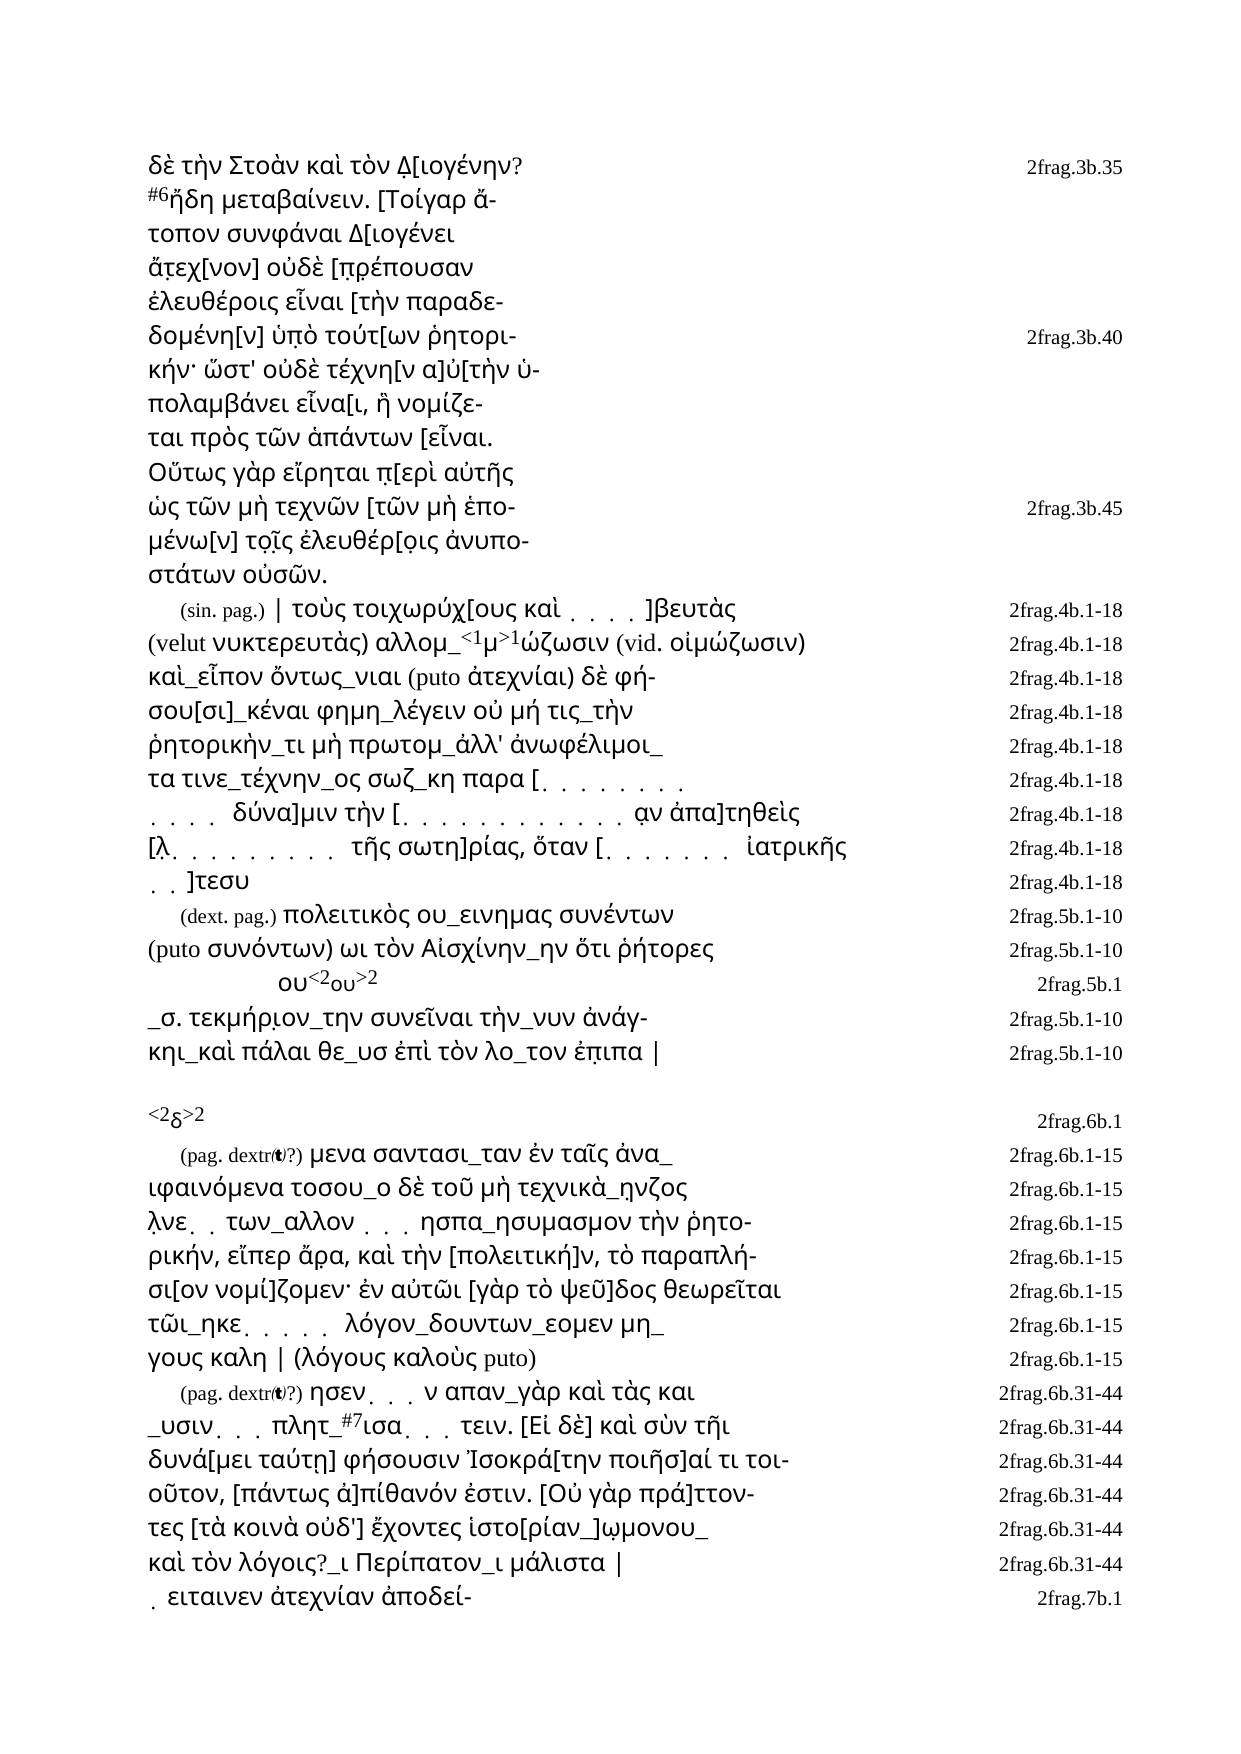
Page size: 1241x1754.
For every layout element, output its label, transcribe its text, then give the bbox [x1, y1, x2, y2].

text δὲ τὴν Στοὰν καὶ τὸν Δ̣[ιογένην? 2frag.3b.35 [148, 148, 1093, 182]
text (velut νυκτερευτὰς) αλλομ_<1μ>1ώζωσιν (vid. οἰμώζωσιν) 2frag.4b.1-18 [148, 624, 1093, 658]
text (pag. dextr?) ησεν ̣ ̣ ̣ ν απαν_γὰρ καὶ τὰς και 2frag.6b.31-44 [148, 1374, 1093, 1408]
text δυνά[μει ταύτῃ] φήσουσιν Ἰσοκρά[την ποιῆσ]αί τι τοι- 2frag.6b.31-44 [148, 1442, 1093, 1476]
text _υσιν ̣ ̣ ̣ πλητ_#7ισα ̣ ̣ ̣ τειν. [Εἰ δὲ] καὶ σὺν τῆι 2frag.6b.31-44 [148, 1408, 1093, 1442]
text οῦτον, [πάντως ἀ]πίθανόν ἐστιν. [Οὐ γὰρ πρά]ττον- 2frag.6b.31-44 [148, 1476, 1093, 1510]
text ̣ ̣ ̣ ̣ δύνα]μιν τὴν [ ̣ ̣ ̣ ̣ ̣ ̣ ̣ ̣ ̣ ̣ ̣ ̣ α̣ν ἀπα]τηθεὶς 2frag.4b.1-18 [148, 795, 1093, 829]
text ἐλευθέροις εἶναι [τὴν παραδε- [148, 284, 1093, 318]
text ὡς τῶν μὴ τεχνῶν [τῶν μὴ ἑπο- 2frag.3b.45 [148, 488, 1093, 522]
text σι[ον νομί]ζομεν· ἐν αὐτῶι [γὰρ τὸ ψεῦ]δος θεωρεῖται 2frag.6b.1-15 [148, 1272, 1093, 1306]
text (puto συνόντων) ωι τὸν Αἰσχίνην_ην ὅτι ῥήτορες 2frag.5b.1-10 [148, 931, 1093, 965]
text καὶ τὸν λόγοις?_ι Περίπατον_ι μάλιστα | 2frag.6b.31-44 [148, 1544, 1093, 1578]
text τα τινε_τέχνην_ος σωζ_κη παρα [ ̣ ̣ ̣ ̣ ̣ ̣ ̣ ̣ 2frag.4b.1-18 [148, 761, 1093, 795]
text σου[σι]_κέναι φημη_λέγειν οὐ μή τις_τὴν 2frag.4b.1-18 [148, 693, 1093, 727]
text (dext. pag.) πολειτικὸς ου_εινημας συνέντων 2frag.5b.1-10 [148, 897, 1093, 931]
text ἄτ̣εχ[νον] οὐδὲ [π̣ρ̣έπουσαν [148, 250, 1093, 284]
text πολαμβάνει εἶνα[ι, ἣ νομίζε- [148, 386, 1093, 420]
text κήν· ὥστ' οὐδὲ τέχνη[ν α]ὐ[τὴν ὑ- [148, 352, 1093, 386]
text κηι_καὶ πάλαι θε_υσ ἐπὶ τὸν λο_τον ἐπ̣ιπα | 2frag.5b.1-10 [148, 1033, 1093, 1067]
text στάτων οὐσῶν. [148, 556, 1093, 590]
text ̣ ειταινεν ἀτεχνίαν ἀποδεί- 2frag.7b.1 [148, 1578, 1093, 1612]
text δομένη[ν] ὑπ̣ὸ τούτ[ων ῥητορι- 2frag.3b.40 [148, 318, 1093, 352]
text (sin. pag.) | τοὺς τοιχωρύχ̣[ους καὶ ̣ ̣ ̣ ̣ ]βευτὰς 2frag.4b.1-18 [148, 590, 1093, 624]
text ιφαινόμενα τοσου_ο δὲ τοῦ μὴ τεχνικὰ_η̣νζος 2frag.6b.1-15 [148, 1169, 1093, 1203]
text ῥητορικὴν_τι μὴ πρωτομ_ἀλλ' ἀνωφέλιμοι_ 2frag.4b.1-18 [148, 727, 1093, 761]
text γους καλη | (λόγους καλοὺς puto) 2frag.6b.1-15 [148, 1340, 1093, 1374]
text λ̣νε ̣ ̣ των_αλλον ̣ ̣ ̣ ησπα_ησυμασμον τὴν ῥητο- 2frag.6b.1-15 [148, 1203, 1093, 1238]
text <2δ>2 2frag.6b.1 [148, 1067, 1093, 1135]
text (pag. dextr?) μενα σαντασι_ταν ἐν ταῖς ἀνα_ 2frag.6b.1-15 [148, 1135, 1093, 1169]
text ̣ ̣ ]τεσυ 2frag.4b.1-18 [148, 863, 1093, 897]
text ρικήν, εἴπερ ἄρ̣α, καὶ τὴν [πολειτική]ν, τὸ παραπλή- 2frag.6b.1-15 [148, 1238, 1093, 1272]
text καὶ_εἶπον ὄντως_νιαι (puto ἀτεχνίαι) δὲ φή- 2frag.4b.1-18 [148, 658, 1093, 693]
text Οὕτως γὰρ εἴρηται π̣[ερὶ αὐτῆς [148, 454, 1093, 488]
text #6ἤδη μεταβαίνειν. [Τοίγαρ ἄ- [148, 182, 1093, 216]
text ται πρὸς τῶν ἁπάντων [εἶναι. [148, 420, 1093, 454]
text [λ̣ ̣ ̣ ̣ ̣ ̣ ̣ ̣ ̣ ̣ τῆς σωτη]ρίας, ὅταν [ ̣ ̣ ̣ ̣ ̣ ̣ ̣ ἰατρικῆς 2frag.4b.1-18 [148, 829, 1093, 863]
text τῶι_ηκε ̣ ̣ ̣ ̣ ̣ λόγον_δουντων_εομεν μη_ 2frag.6b.1-15 [148, 1306, 1093, 1340]
text τες [τὰ κοινὰ οὐδ'] ἔχοντες ἱστο[ρίαν_]ω̣μονου_ 2frag.6b.31-44 [148, 1510, 1093, 1544]
text μένω[ν] το̣ῖ̣ς ἐλευθέρ[ο̣ις ἀνυπο- [148, 522, 1093, 556]
text τοπον συνφάναι Δ[ιογένει [148, 216, 1093, 250]
text _σ. τεκμήρι̣ον_την συνεῖναι τὴν_νυν ἀνάγ- 2frag.5b.1-10 [148, 999, 1093, 1033]
text ου<2ου>2 2frag.5b.1 [148, 965, 1093, 999]
